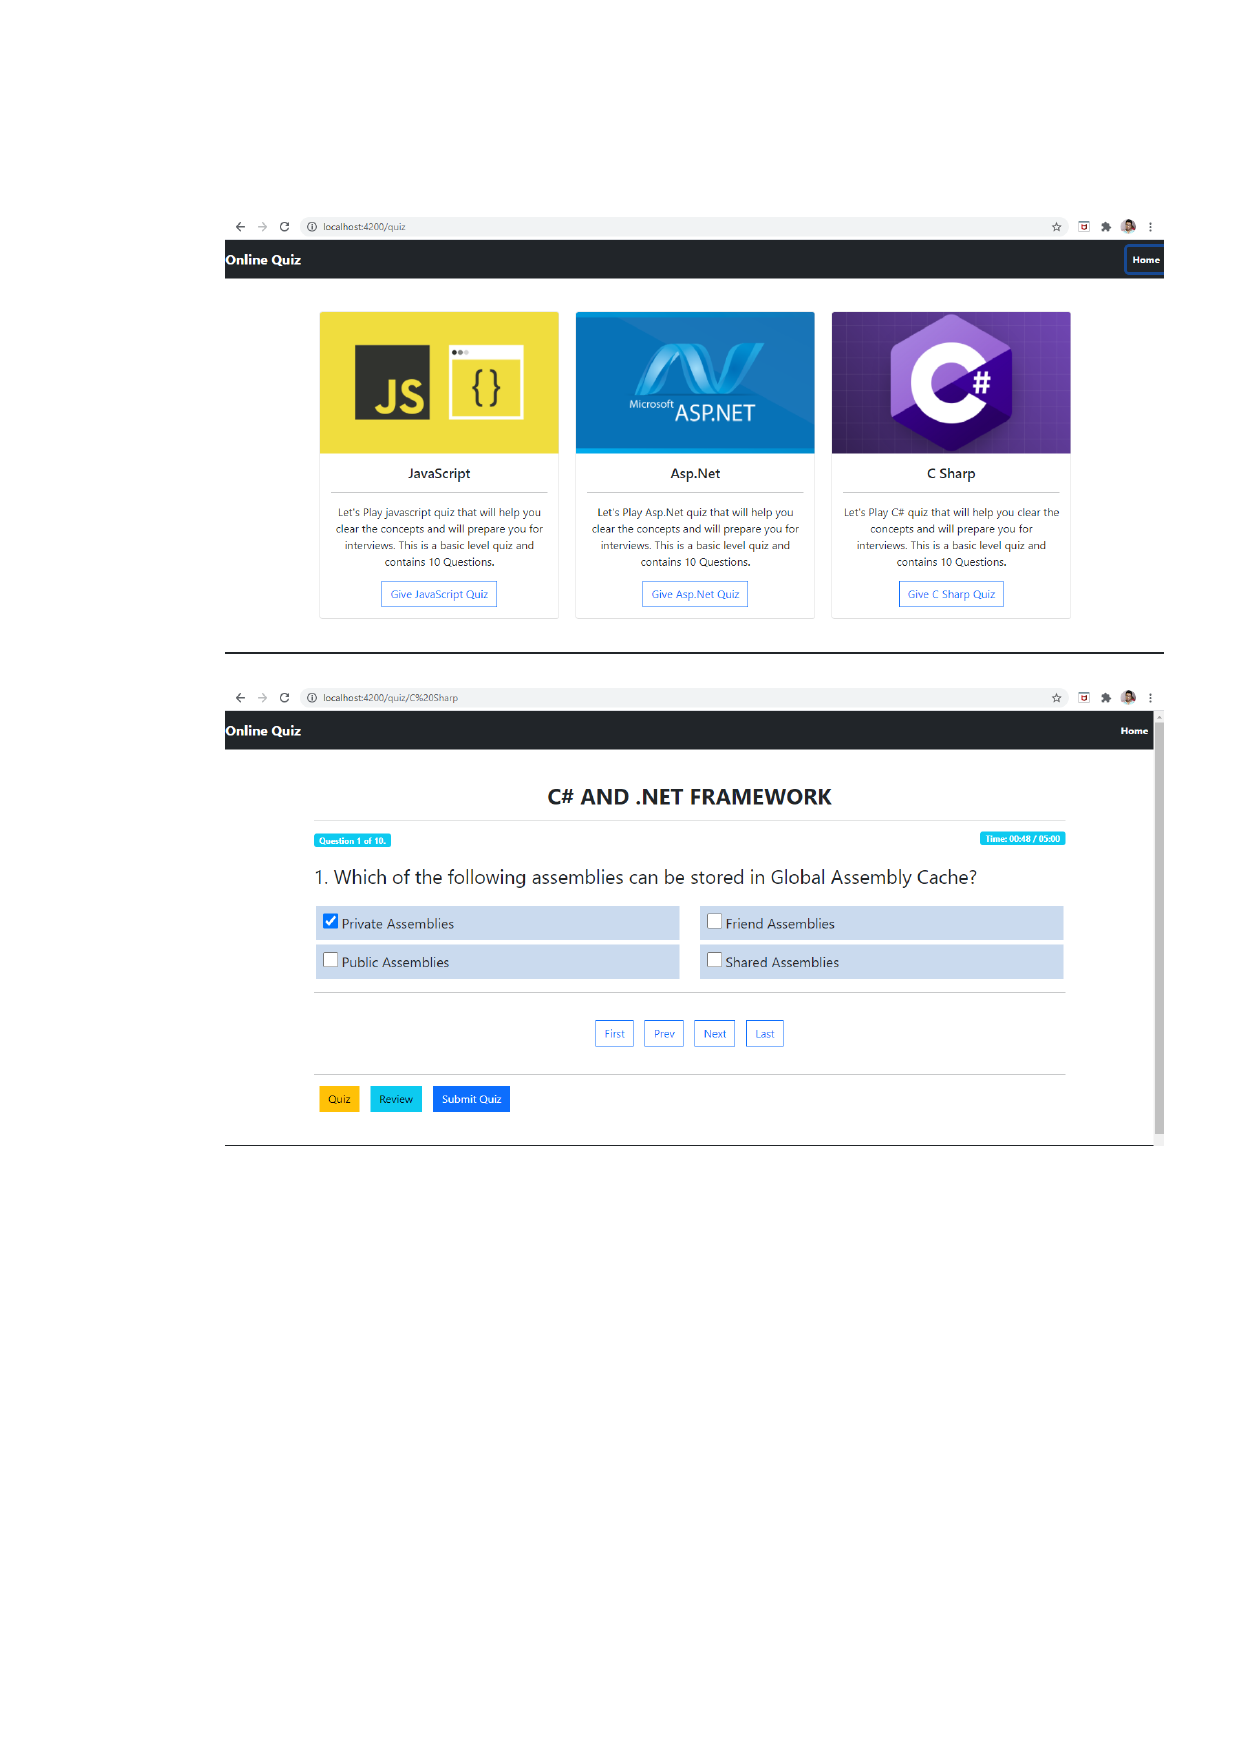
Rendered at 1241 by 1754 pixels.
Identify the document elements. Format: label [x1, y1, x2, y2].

picture [225, 686, 1164, 1146]
picture [225, 214, 1164, 654]
